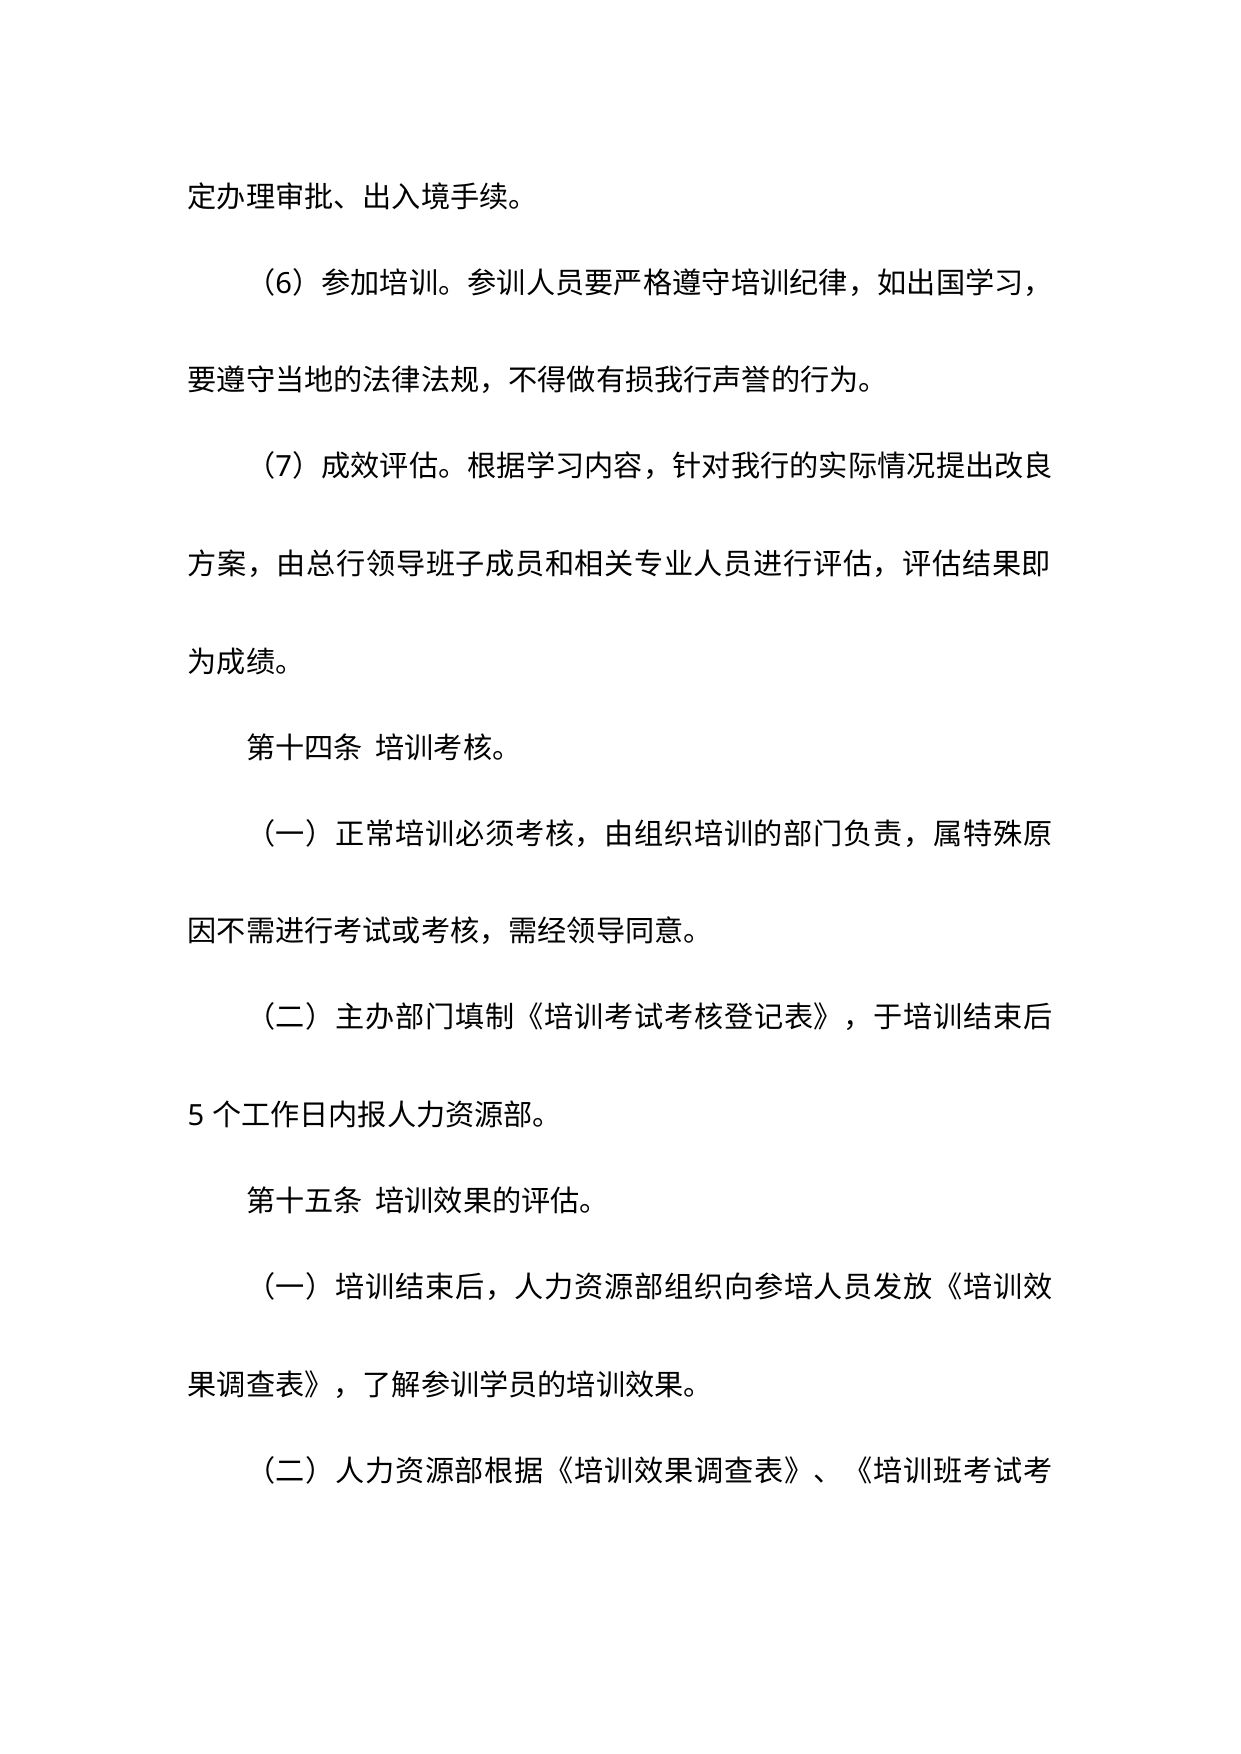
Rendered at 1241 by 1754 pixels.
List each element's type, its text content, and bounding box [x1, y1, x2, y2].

text 第十四条 培训考核。 [187, 713, 1053, 778]
text （一）培训结束后，人力资源部组织向参培人员发放《培训效果调查表》，了解参训学员的培训效果。 [187, 1252, 1053, 1415]
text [187, 1436, 1053, 1501]
text 第十五条 培训效果的评估。 [187, 1166, 1053, 1231]
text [187, 162, 1053, 227]
text （6）参加培训。参训人员要严格遵守培训纪律，如出国学习，要遵守当地的法律法规，不得做有损我行声誉的行为。 [187, 248, 1053, 411]
text （一）正常培训必须考核，由组织培训的部门负责，属特殊原因不需进行考试或考核，需经领导同意。 [187, 799, 1053, 962]
text （7）成效评估。根据学习内容，针对我行的实际情况提出改良方案，由总行领导班子成员和相关专业人员进行评估，评估结果即为成绩。 [187, 432, 1053, 692]
text （二）主办部门填制《培训考试考核登记表》，于培训结束后5 个工作日内报人力资源部。 [187, 983, 1053, 1145]
